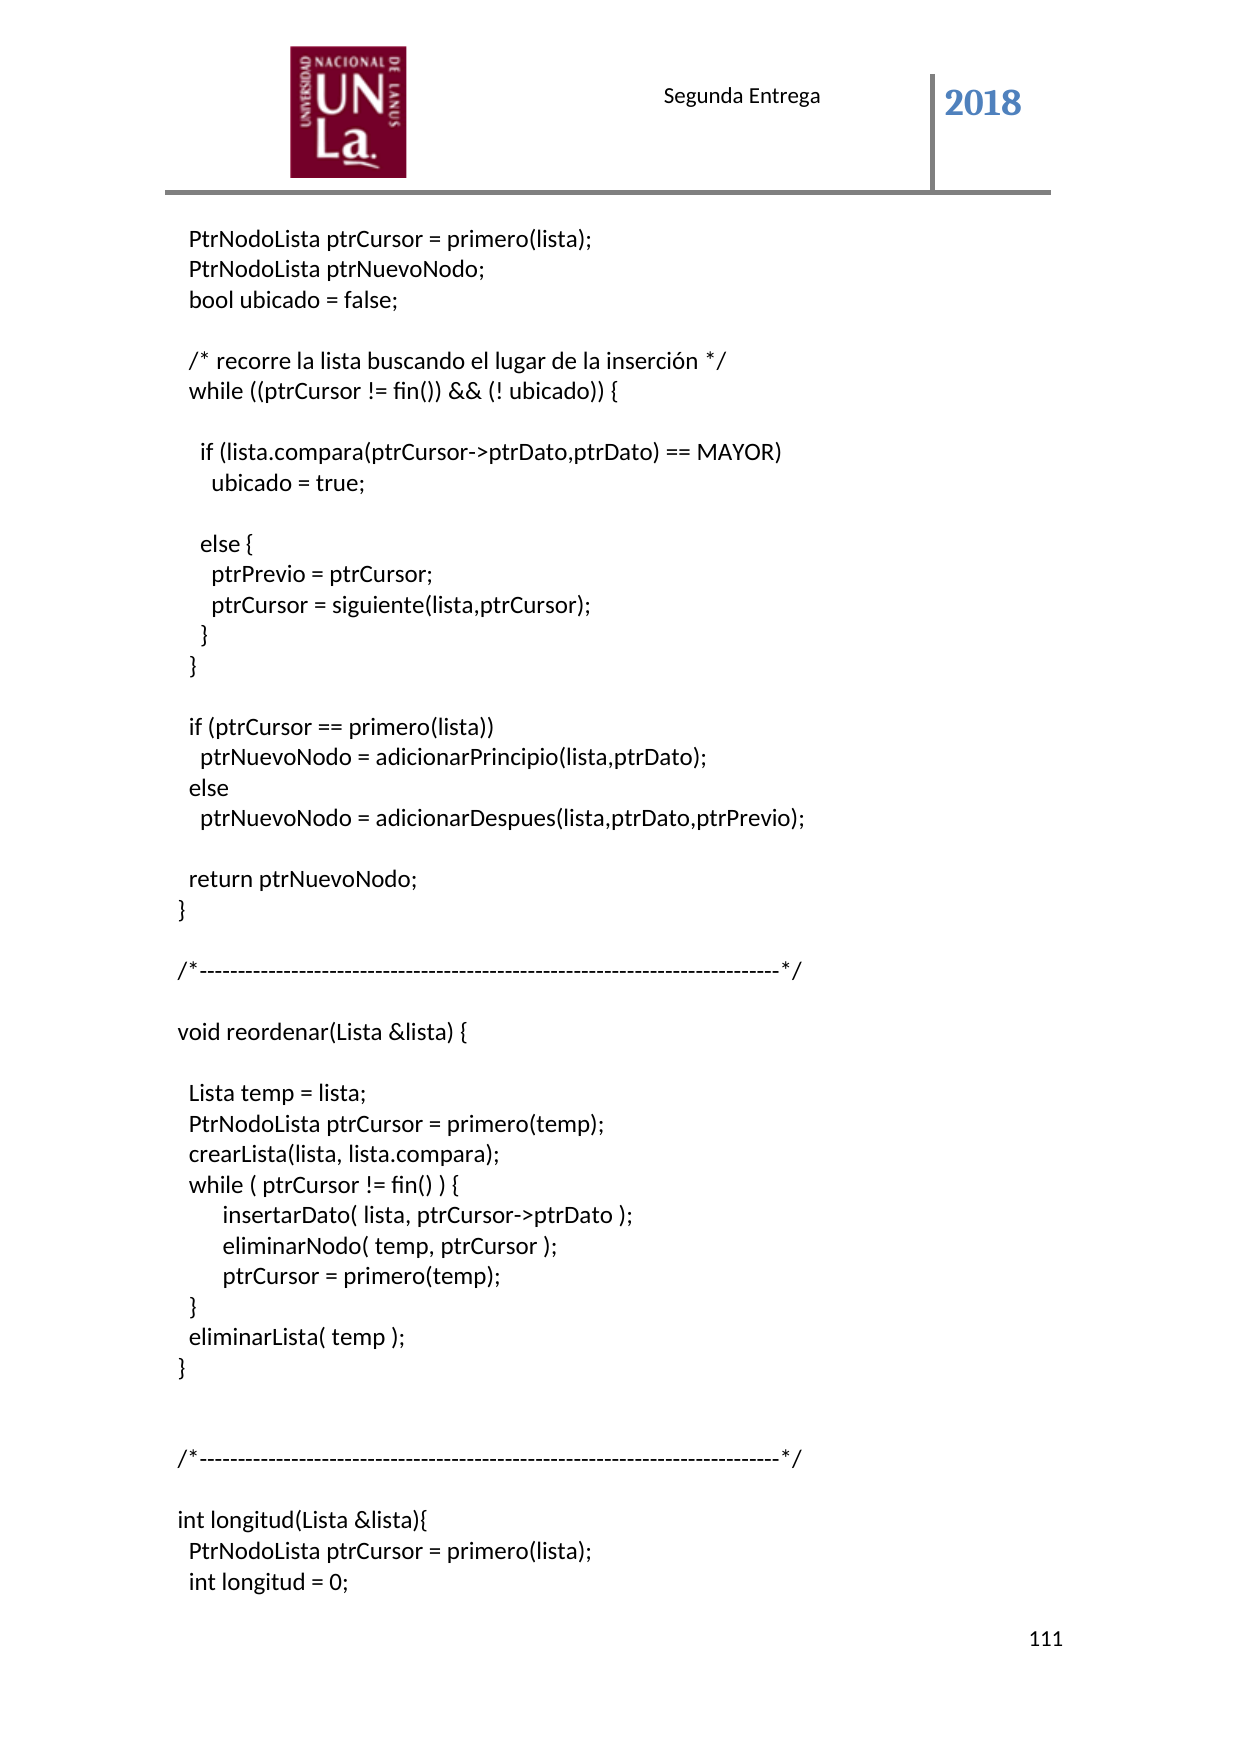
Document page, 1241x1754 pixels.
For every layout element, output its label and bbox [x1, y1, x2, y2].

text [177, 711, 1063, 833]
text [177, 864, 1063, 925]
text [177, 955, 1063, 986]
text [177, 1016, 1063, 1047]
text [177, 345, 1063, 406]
picture [289, 45, 407, 178]
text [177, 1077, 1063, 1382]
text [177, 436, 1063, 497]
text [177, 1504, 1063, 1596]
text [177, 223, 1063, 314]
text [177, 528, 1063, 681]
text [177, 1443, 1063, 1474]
